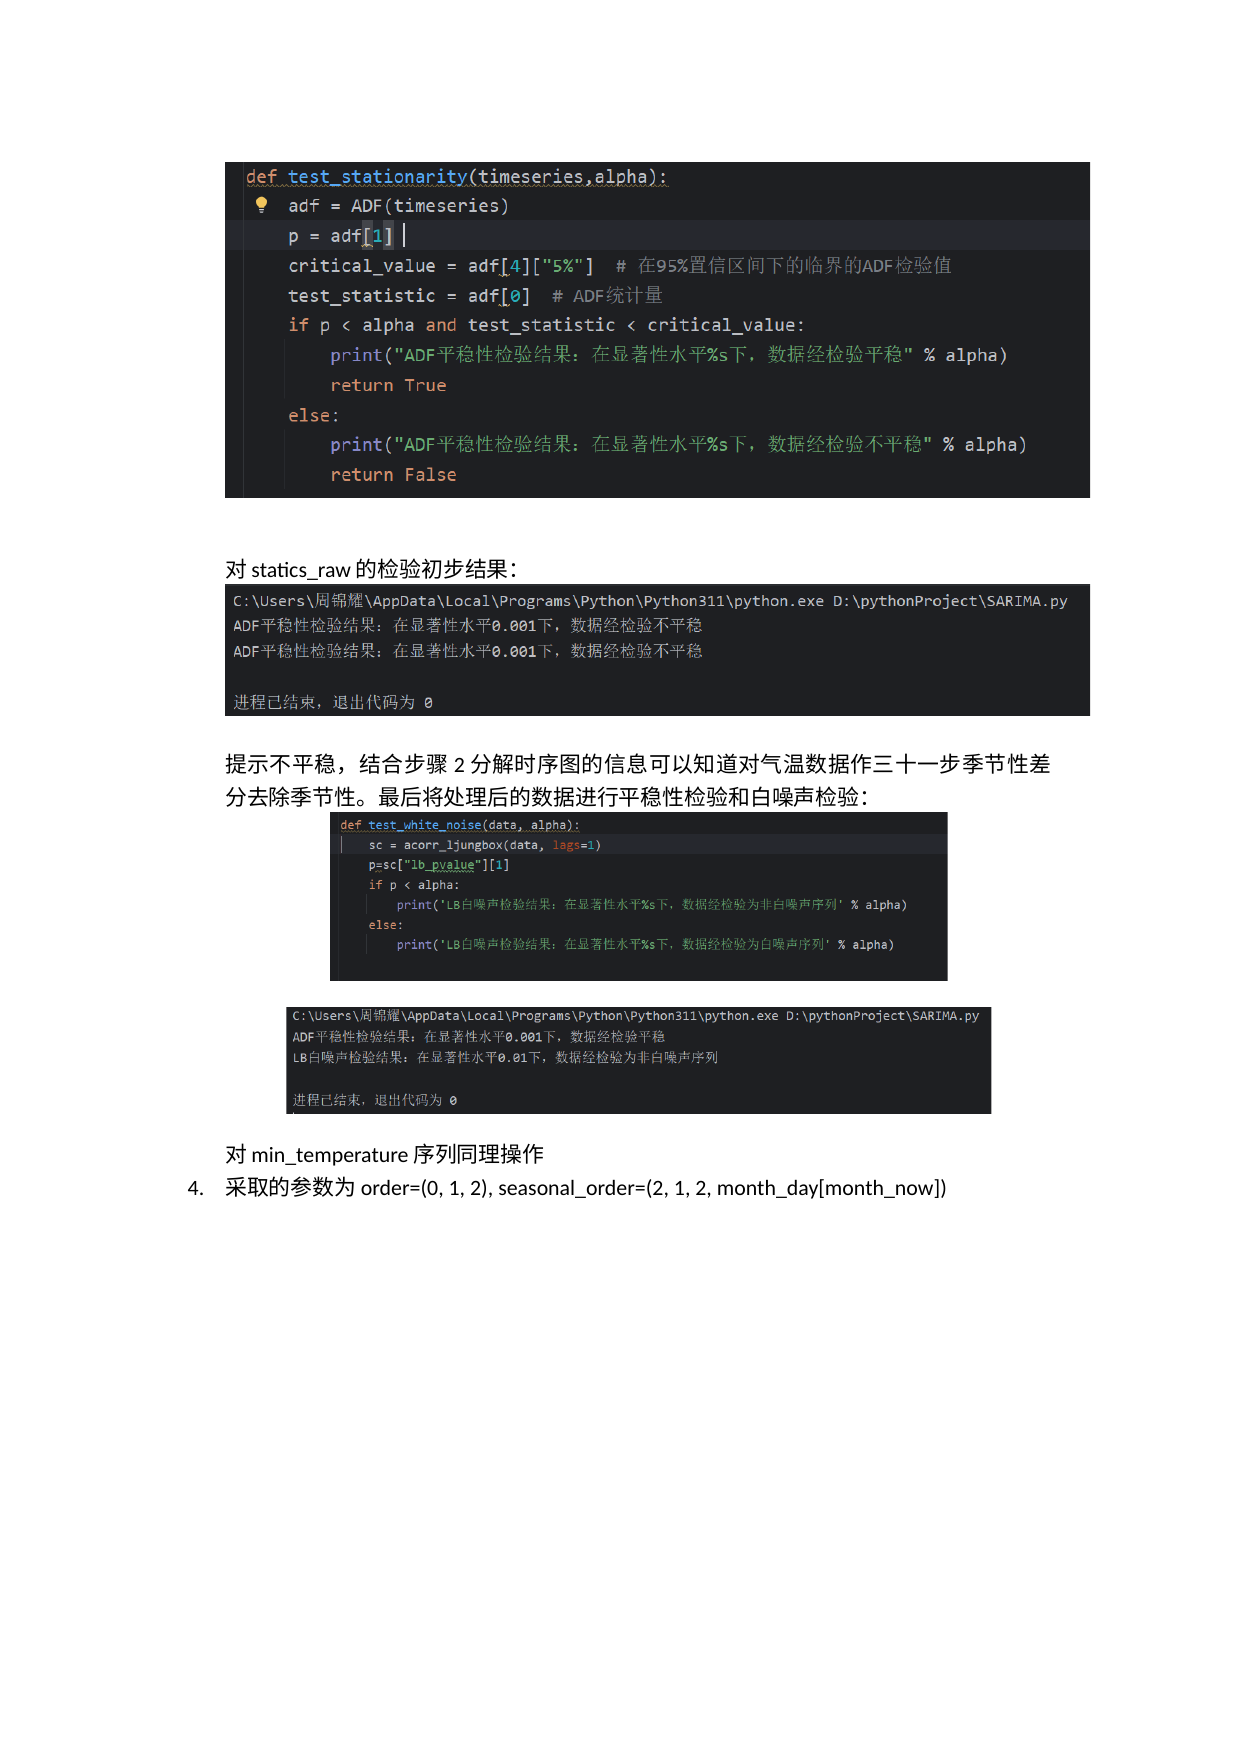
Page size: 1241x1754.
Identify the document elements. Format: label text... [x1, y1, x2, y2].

picture [286, 1007, 992, 1114]
list 对statics_raw的检验初步结果： [225, 552, 1053, 584]
list 对min_temperature序列同理操作 [225, 1137, 1053, 1169]
picture [225, 162, 1091, 498]
picture [330, 812, 948, 981]
list 采取的参数为order=(0, 1, 2), seasonal_order=(2, 1, 2, month_day[month_now]) [187, 1169, 1053, 1202]
picture [225, 584, 1091, 716]
list 提示不平稳，结合步骤2分解时序图的信息可以知道对气温数据作三十一步季节性差分去除季节性。最后将处理后的数据进行平稳性检验和白噪声检验： [225, 747, 1053, 812]
